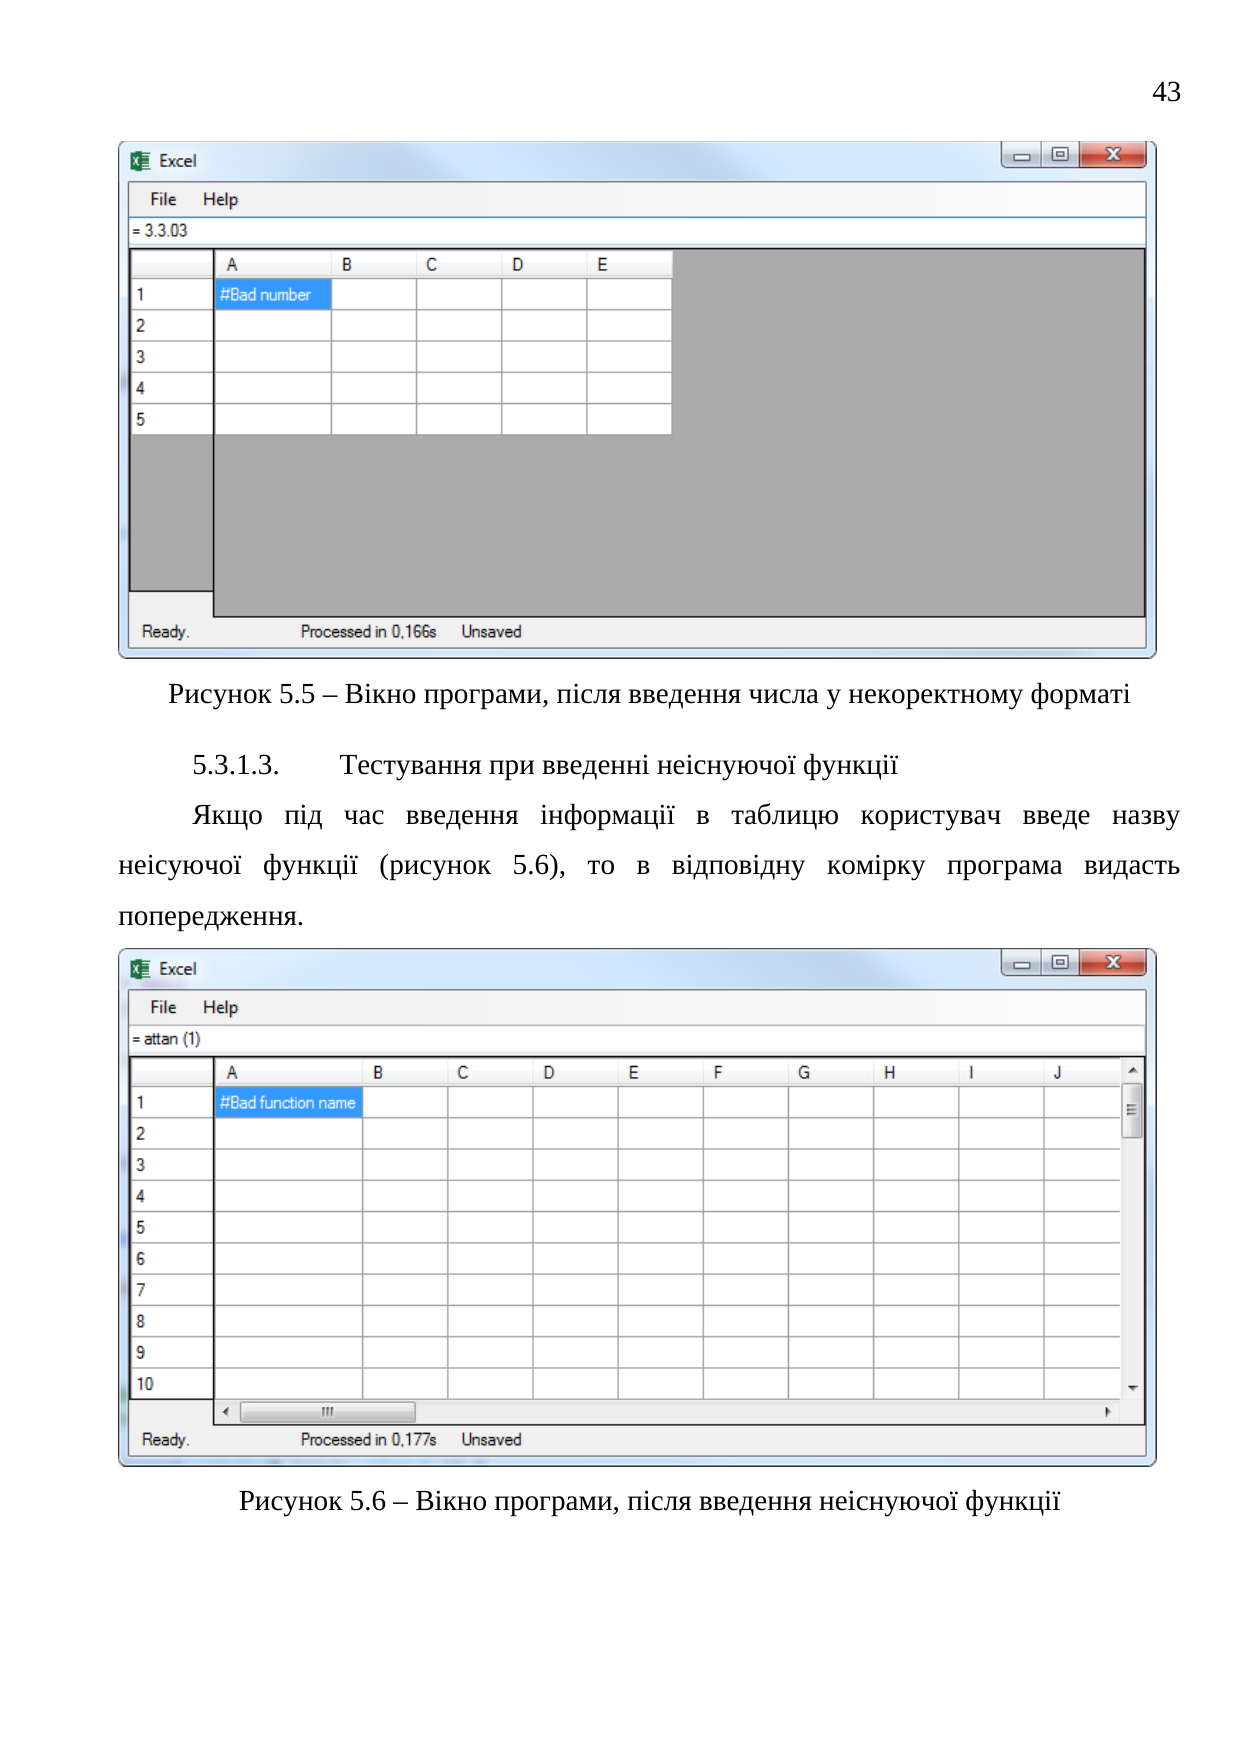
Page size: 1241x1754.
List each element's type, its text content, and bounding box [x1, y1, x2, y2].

subtitle Тестування при введенні неіснуючої функції [118, 747, 1181, 780]
text Рисунок 5.5 – Вікно програми, після введення числа у некоректному форматі [118, 676, 1181, 709]
text Рисунок 5.6 – Вікно програми, після введення неіснуючої функції [118, 1483, 1181, 1516]
picture [118, 948, 1157, 1467]
picture [118, 141, 1157, 659]
text Якщо під час введення інформації в таблицю користувач введе назву неісуючої функції (рисунок 5.6), то в відповідну комірку програма видасть попередження. [118, 797, 1181, 931]
